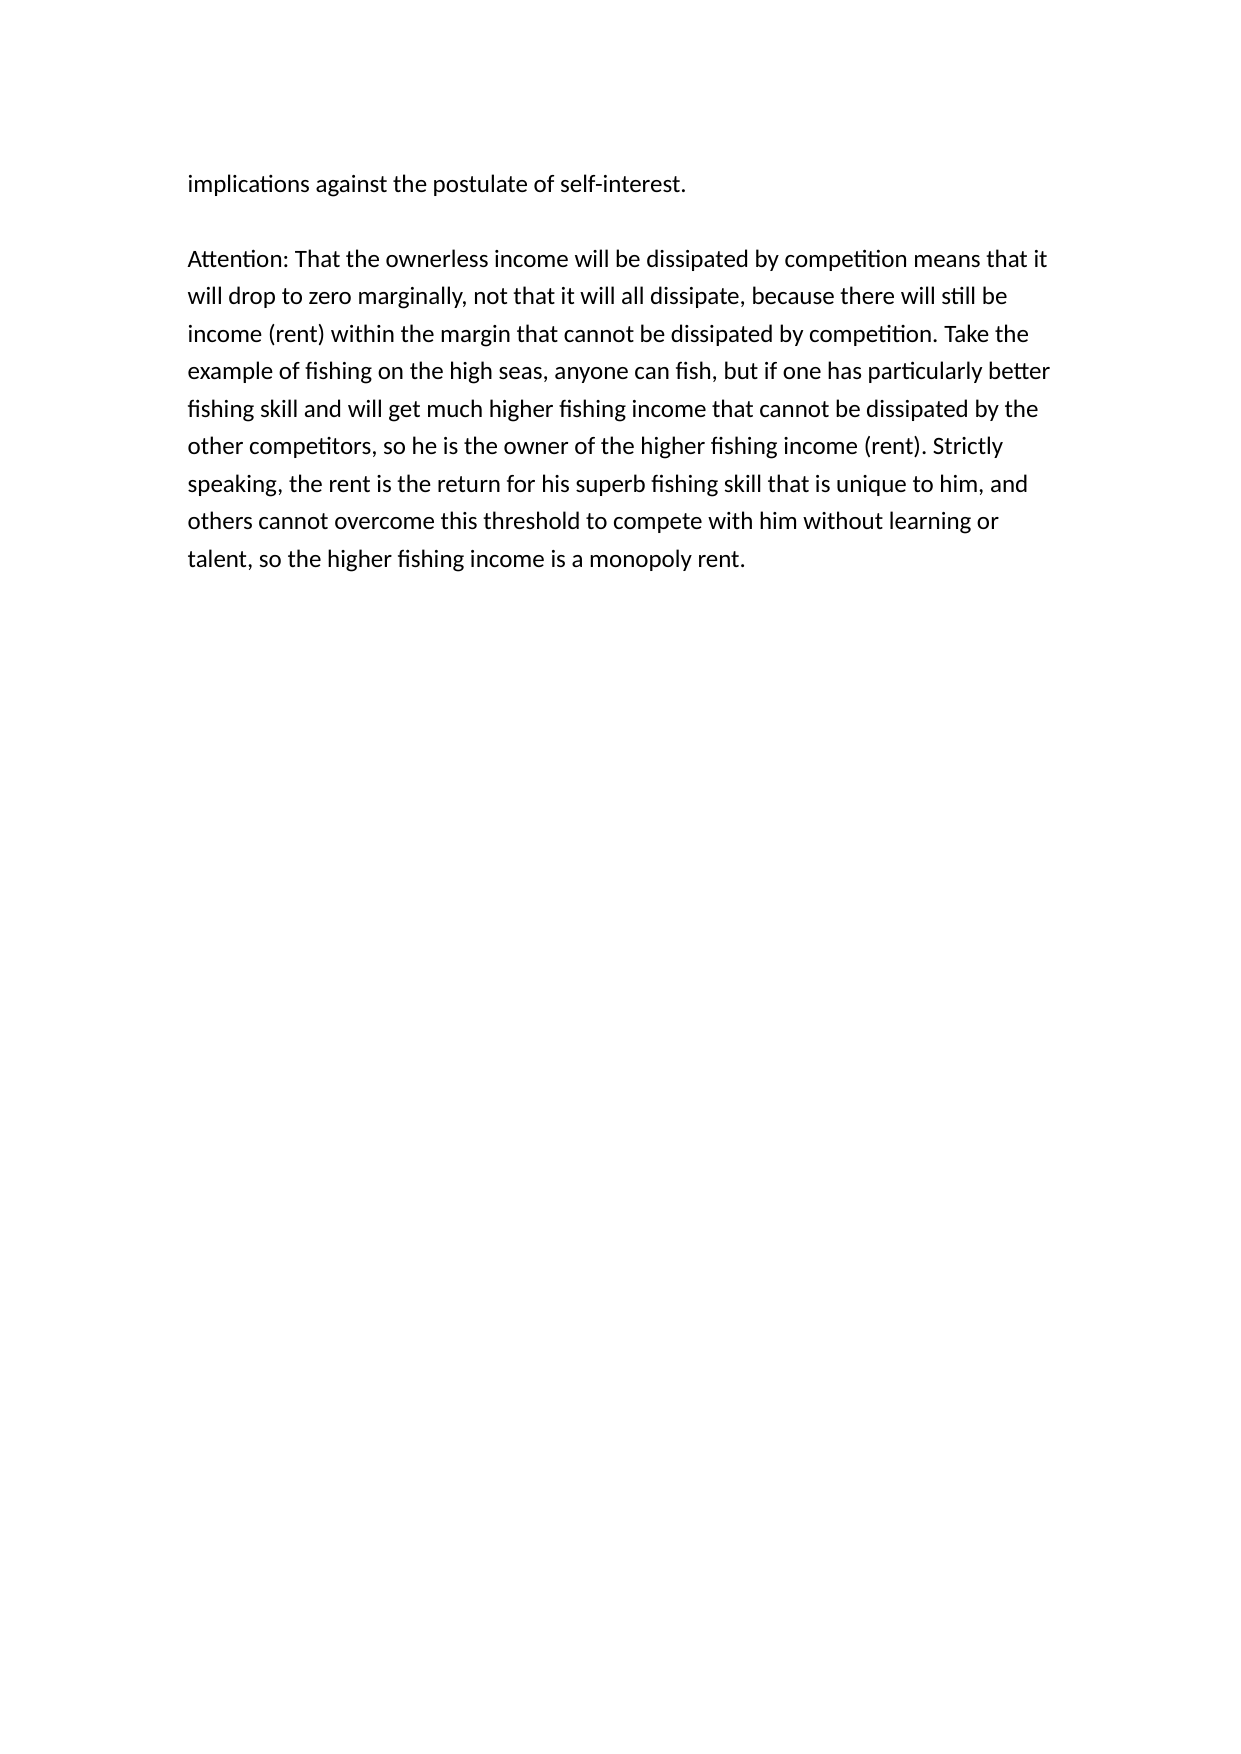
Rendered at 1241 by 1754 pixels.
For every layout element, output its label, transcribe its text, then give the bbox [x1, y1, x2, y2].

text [187, 164, 1053, 202]
text Attention: That the ownerless income will be dissipated by competition means that it will drop to zero marginally, not that it will all dissipate, because there will still be income (rent) within the margin that cannot be dissipated by competition. Take the example of fishing on the high seas, anyone can fish, but if one has particularly better fishing skill and will get much higher fishing income that cannot be dissipated by the other competitors, so he is the owner of the higher fishing income (rent). Strictly speaking, the rent is the return for his superb fishing skill that is unique to him, and others cannot overcome this threshold to compete with him without learning or talent, so the higher fishing income is a monopoly rent. [187, 239, 1053, 577]
